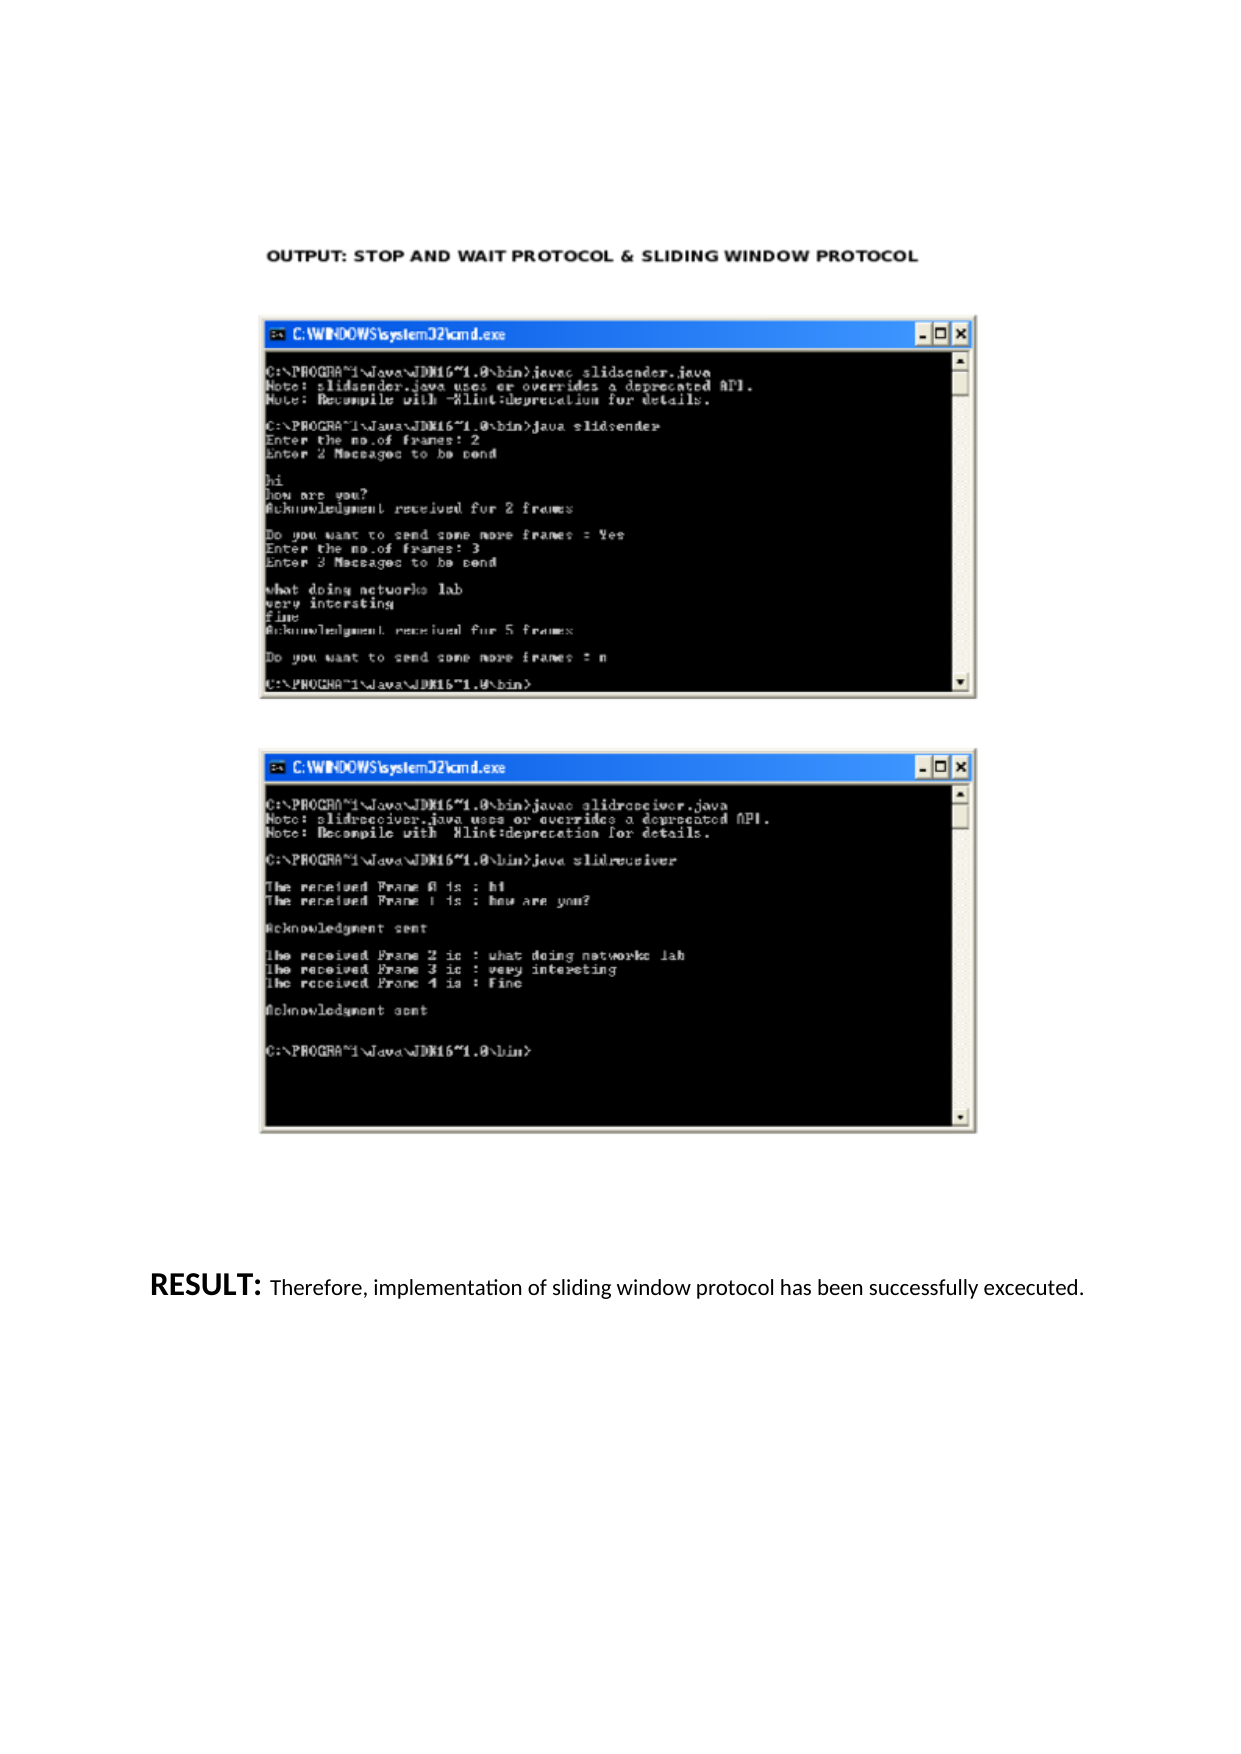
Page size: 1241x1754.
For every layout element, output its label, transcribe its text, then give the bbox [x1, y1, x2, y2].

text RESULT: Therefore, implementation of sliding window protocol has been successfully excecuted. [150, 1263, 1090, 1304]
picture [150, 150, 1087, 1238]
